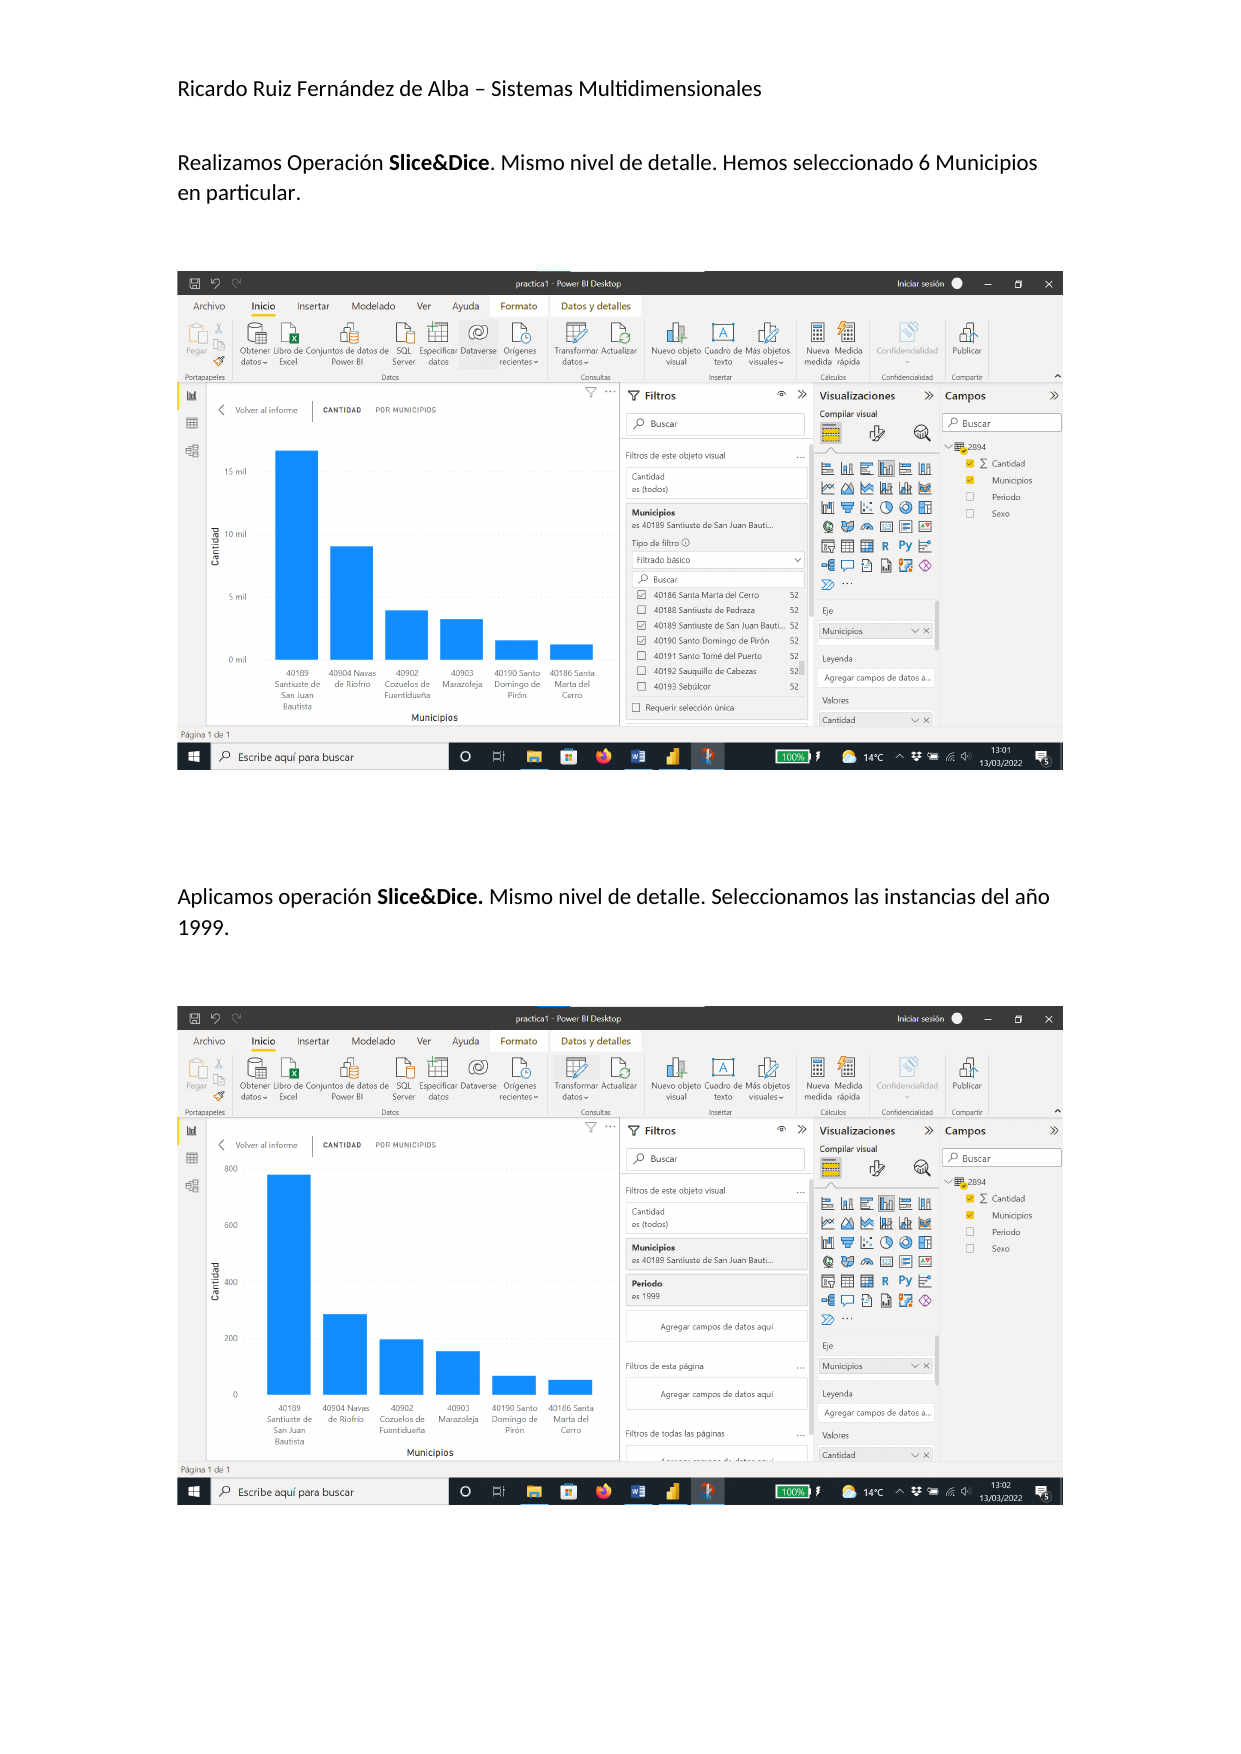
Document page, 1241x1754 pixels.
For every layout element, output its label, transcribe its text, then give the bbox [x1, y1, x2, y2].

text Realizamos Operación Slice&Dice. Mismo nivel de detalle. Hemos seleccionado 6 Municipios en particular. [177, 148, 1063, 206]
text Aplicamos operación Slice&Dice. Mismo nivel de detalle. Seleccionamos las instancias del año 1999. [177, 882, 1063, 941]
picture [177, 1006, 1063, 1505]
picture [177, 271, 1063, 770]
